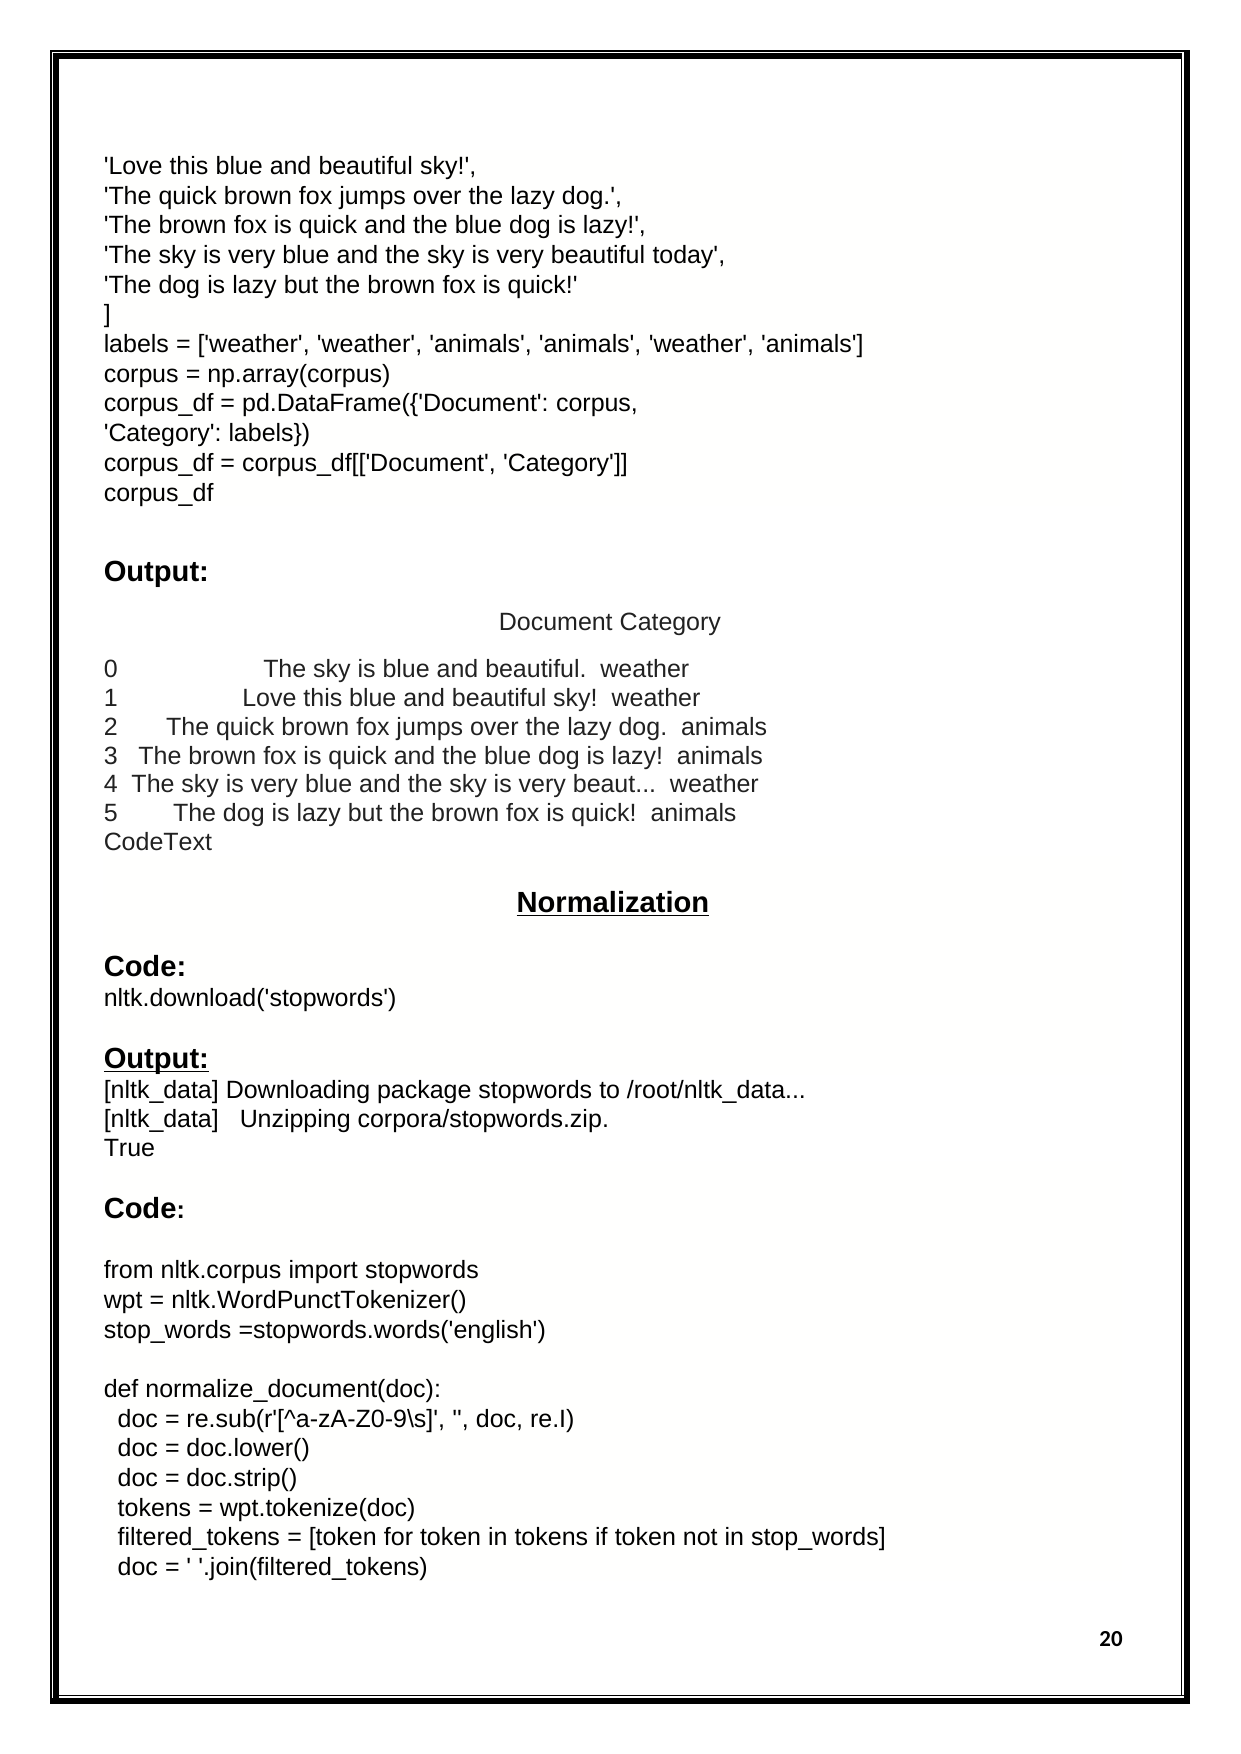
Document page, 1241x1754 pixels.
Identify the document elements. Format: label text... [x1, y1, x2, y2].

text Code: [103, 949, 1122, 982]
text 0 The sky is blue and beautiful. weather [103, 654, 1122, 683]
text from nltk.corpus import stopwords [103, 1254, 1122, 1284]
text 'The dog is lazy but the brown fox is quick!' [103, 269, 1122, 298]
text labels = ['weather', 'weather', 'animals', 'animals', 'weather', 'animals'] [103, 328, 1122, 358]
text corpus_df = corpus_df[['Document', 'Category']] [103, 447, 1122, 477]
text ] [103, 298, 1122, 328]
text 1 Love this blue and beautiful sky! weather [103, 683, 1122, 712]
text Code: [103, 1191, 1122, 1224]
text 3 The brown fox is quick and the blue dog is lazy! animals [103, 741, 1122, 769]
text True [103, 1133, 1122, 1161]
text doc = doc.strip() [103, 1462, 1122, 1492]
text Output: [103, 1042, 1122, 1075]
text 2 The quick brown fox jumps over the lazy dog. animals [103, 712, 1122, 741]
text Document Category [103, 607, 1122, 636]
text stop_words =stopwords.words('english') [103, 1314, 1122, 1343]
text [nltk_data] Unzipping corpora/stopwords.zip. [103, 1104, 1122, 1133]
text Normalization [103, 885, 1122, 919]
text def normalize_document(doc): [103, 1373, 1122, 1403]
text [nltk_data] Downloading package stopwords to /root/nltk_data... [103, 1075, 1122, 1104]
text doc = ' '.join(filtered_tokens) [103, 1551, 1122, 1581]
text wpt = nltk.WordPunctTokenizer() [103, 1284, 1122, 1314]
text 'Category': labels}) [103, 417, 1122, 447]
text 'The sky is very blue and the sky is very beautiful today', [103, 239, 1122, 269]
text nltk.download('stopwords') [103, 982, 1122, 1012]
text 'Love this blue and beautiful sky!', [103, 150, 1122, 180]
text 'The quick brown fox jumps over the lazy dog.', [103, 180, 1122, 209]
text corpus_df = pd.DataFrame({'Document': corpus, [103, 387, 1122, 417]
text doc = doc.lower() [103, 1432, 1122, 1462]
text corpus = np.array(corpus) [103, 358, 1122, 387]
text 'The brown fox is quick and the blue dog is lazy!', [103, 209, 1122, 239]
text Output: [103, 554, 1122, 587]
text 5 The dog is lazy but the brown fox is quick! animals [103, 798, 1122, 827]
text tokens = wpt.tokenize(doc) [103, 1492, 1122, 1521]
text doc = re.sub(r'[^a-zA-Z0-9\s]', '', doc, re.I) [103, 1403, 1122, 1432]
text corpus_df [103, 477, 1122, 506]
text filtered_tokens = [token for token in tokens if token not in stop_words] [103, 1521, 1122, 1551]
text 4 The sky is very blue and the sky is very beaut... weather [103, 769, 1122, 798]
text CodeText [103, 827, 1122, 856]
